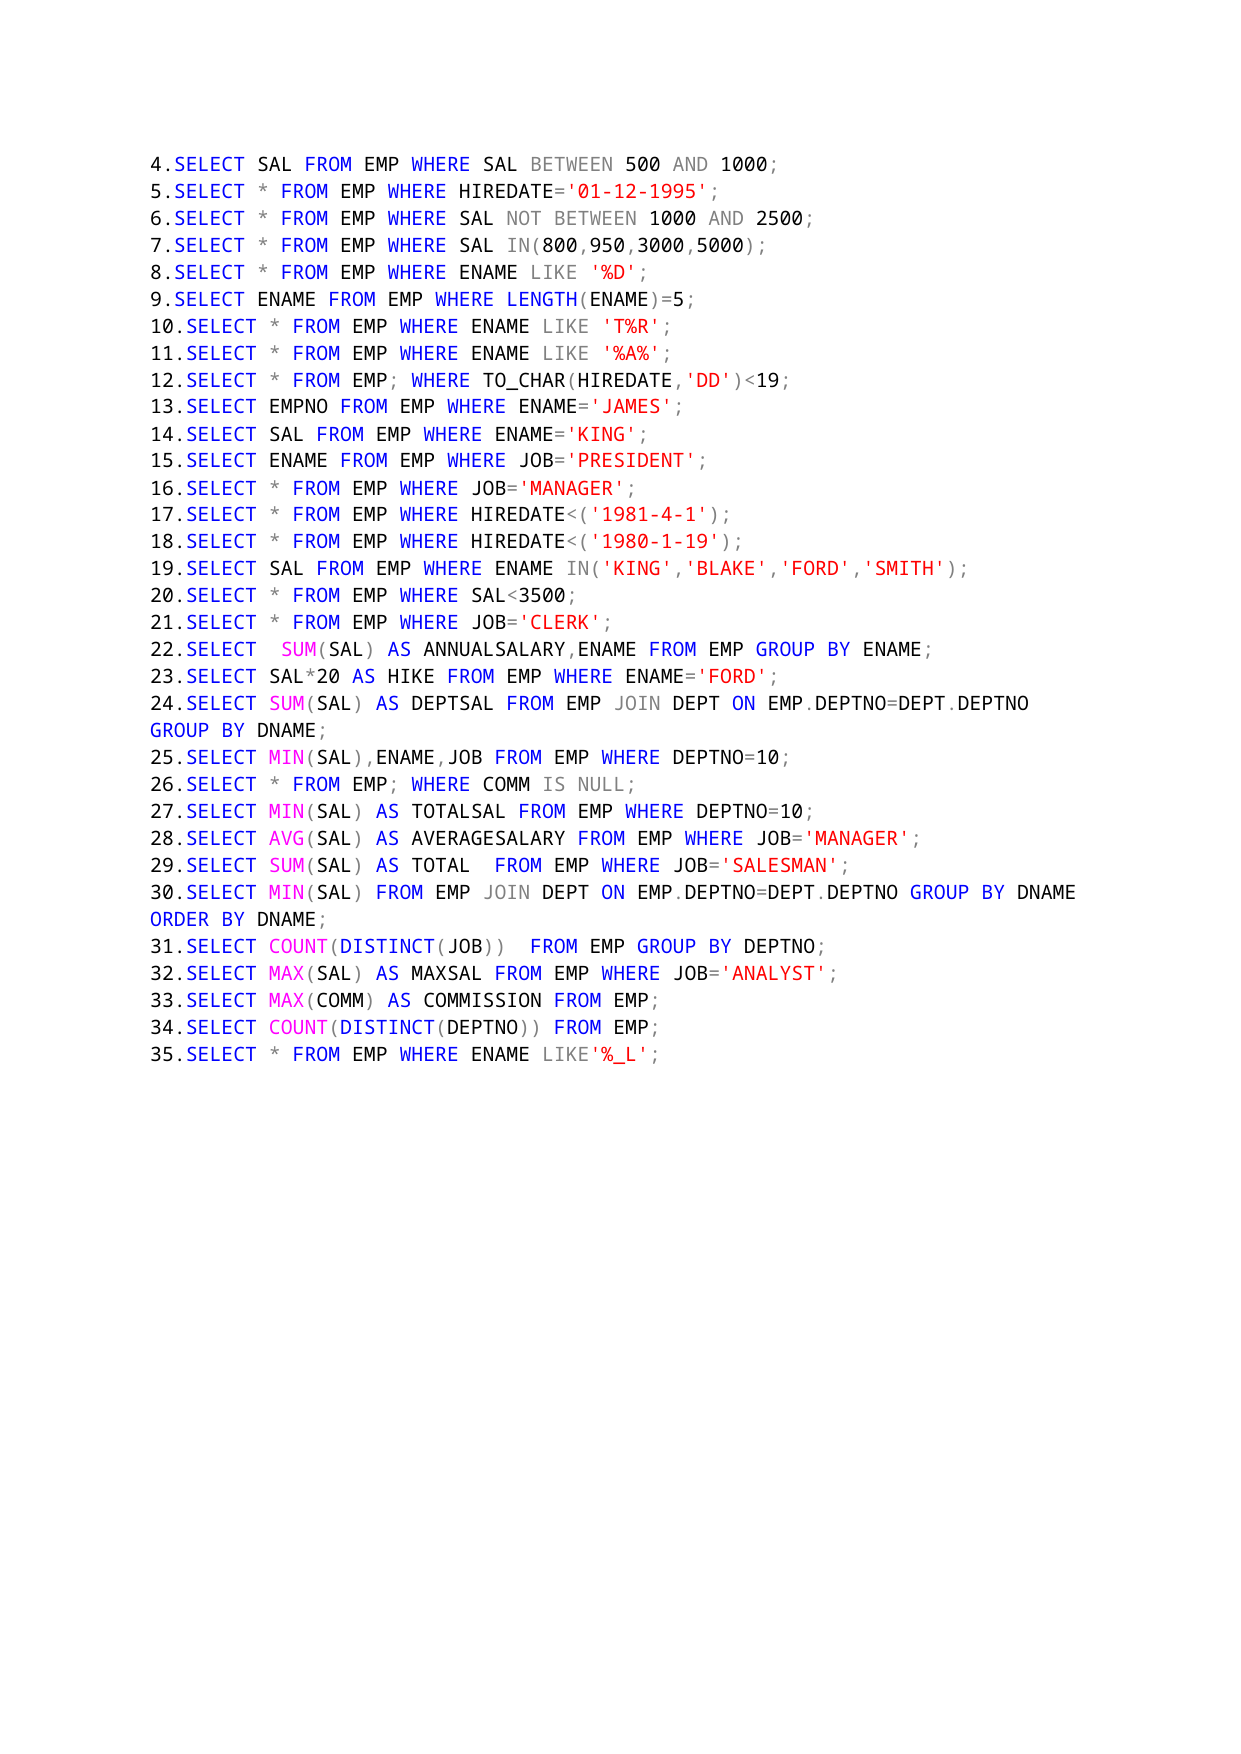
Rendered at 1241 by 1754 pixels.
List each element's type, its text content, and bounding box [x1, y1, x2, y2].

text 29.SELECT SUM(SAL) AS TOTAL FROM EMP WHERE JOB='SALESMAN'; [150, 851, 1090, 878]
text 11.SELECT * FROM EMP WHERE ENAME LIKE '%A%'; [150, 339, 1090, 366]
text 17.SELECT * FROM EMP WHERE HIREDATE<('1981-4-1'); [150, 501, 1090, 528]
text 23.SELECT SAL*20 AS HIKE FROM EMP WHERE ENAME='FORD'; [150, 663, 1090, 689]
text 26.SELECT * FROM EMP; WHERE COMM IS NULL; [150, 771, 1090, 797]
text 8.SELECT * FROM EMP WHERE ENAME LIKE '%D'; [150, 258, 1090, 285]
text 30.SELECT MIN(SAL) FROM EMP JOIN DEPT ON EMP.DEPTNO=DEPT.DEPTNO GROUP BY DNAME ORDER BY DNAME; [150, 878, 1090, 932]
text 7.SELECT * FROM EMP WHERE SAL IN(800,950,3000,5000); [150, 231, 1090, 258]
text 5.SELECT * FROM EMP WHERE HIREDATE='01-12-1995'; [150, 177, 1090, 204]
text 14.SELECT SAL FROM EMP WHERE ENAME='KING'; [150, 420, 1090, 447]
text 28.SELECT AVG(SAL) AS AVERAGESALARY FROM EMP WHERE JOB='MANAGER'; [150, 824, 1090, 851]
text 16.SELECT * FROM EMP WHERE JOB='MANAGER'; [150, 474, 1090, 501]
text 13.SELECT EMPNO FROM EMP WHERE ENAME='JAMES'; [150, 393, 1090, 420]
text 4.SELECT SAL FROM EMP WHERE SAL BETWEEN 500 AND 1000; [150, 150, 1090, 177]
text 21.SELECT * FROM EMP WHERE JOB='CLERK'; [150, 609, 1090, 636]
text 22.SELECT SUM(SAL) AS ANNUALSALARY,ENAME FROM EMP GROUP BY ENAME; [150, 636, 1090, 663]
text 10.SELECT * FROM EMP WHERE ENAME LIKE 'T%R'; [150, 312, 1090, 339]
text 34.SELECT COUNT(DISTINCT(DEPTNO)) FROM EMP; [150, 1013, 1090, 1040]
text 33.SELECT MAX(COMM) AS COMMISSION FROM EMP; [150, 986, 1090, 1013]
text 32.SELECT MAX(SAL) AS MAXSAL FROM EMP WHERE JOB='ANALYST'; [150, 959, 1090, 986]
text 18.SELECT * FROM EMP WHERE HIREDATE<('1980-1-19'); [150, 528, 1090, 555]
text 27.SELECT MIN(SAL) AS TOTALSAL FROM EMP WHERE DEPTNO=10; [150, 797, 1090, 824]
text 24.SELECT SUM(SAL) AS DEPTSAL FROM EMP JOIN DEPT ON EMP.DEPTNO=DEPT.DEPTNO GROUP BY DNAME; [150, 689, 1090, 743]
text 25.SELECT MIN(SAL),ENAME,JOB FROM EMP WHERE DEPTNO=10; [150, 743, 1090, 771]
text 35.SELECT * FROM EMP WHERE ENAME LIKE'%_L'; [150, 1040, 1090, 1067]
text 9.SELECT ENAME FROM EMP WHERE LENGTH(ENAME)=5; [150, 285, 1090, 312]
text 31.SELECT COUNT(DISTINCT(JOB)) FROM EMP GROUP BY DEPTNO; [150, 932, 1090, 959]
text 15.SELECT ENAME FROM EMP WHERE JOB='PRESIDENT'; [150, 447, 1090, 474]
text 12.SELECT * FROM EMP; WHERE TO_CHAR(HIREDATE,'DD')<19; [150, 366, 1090, 393]
text 20.SELECT * FROM EMP WHERE SAL<3500; [150, 582, 1090, 609]
text 6.SELECT * FROM EMP WHERE SAL NOT BETWEEN 1000 AND 2500; [150, 204, 1090, 231]
text 19.SELECT SAL FROM EMP WHERE ENAME IN('KING','BLAKE','FORD','SMITH'); [150, 555, 1090, 582]
